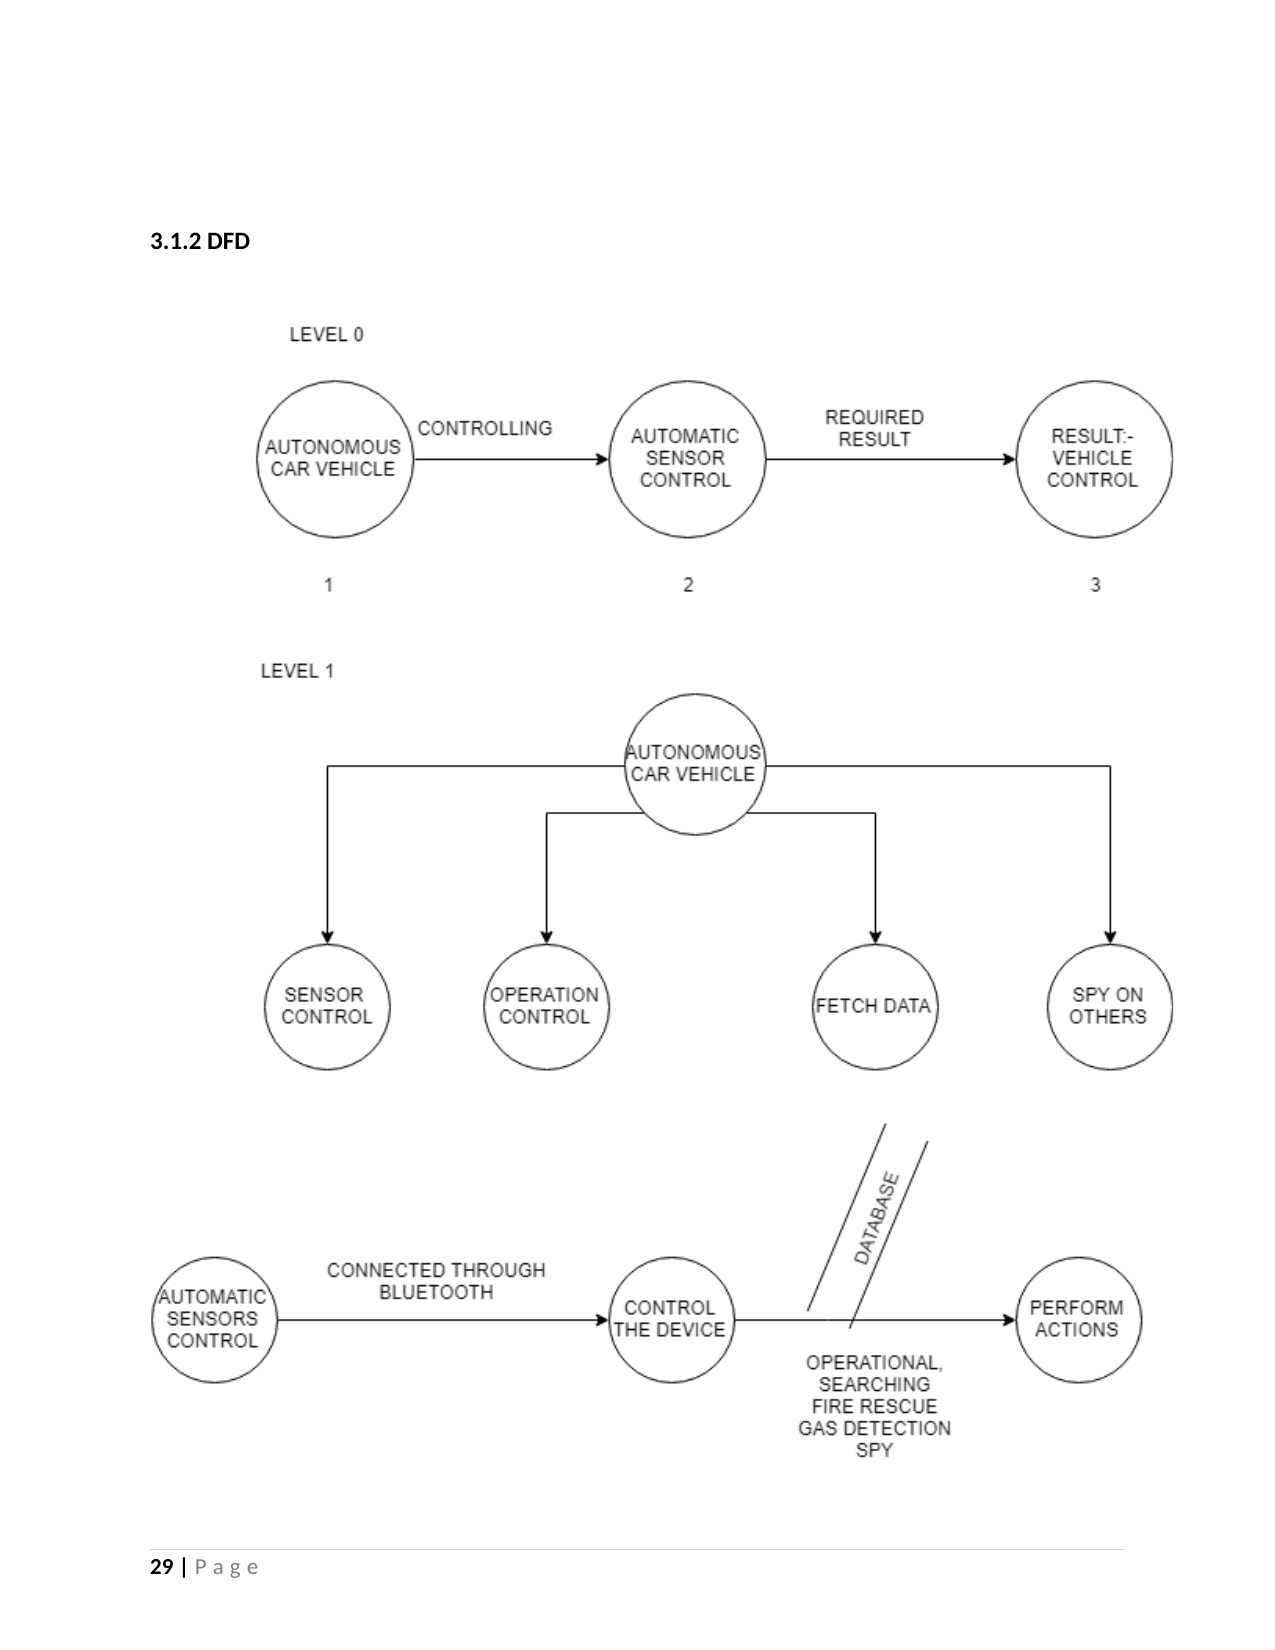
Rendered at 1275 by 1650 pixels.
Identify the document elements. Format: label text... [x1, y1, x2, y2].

text 3.1.2 DFD [150, 225, 1125, 256]
